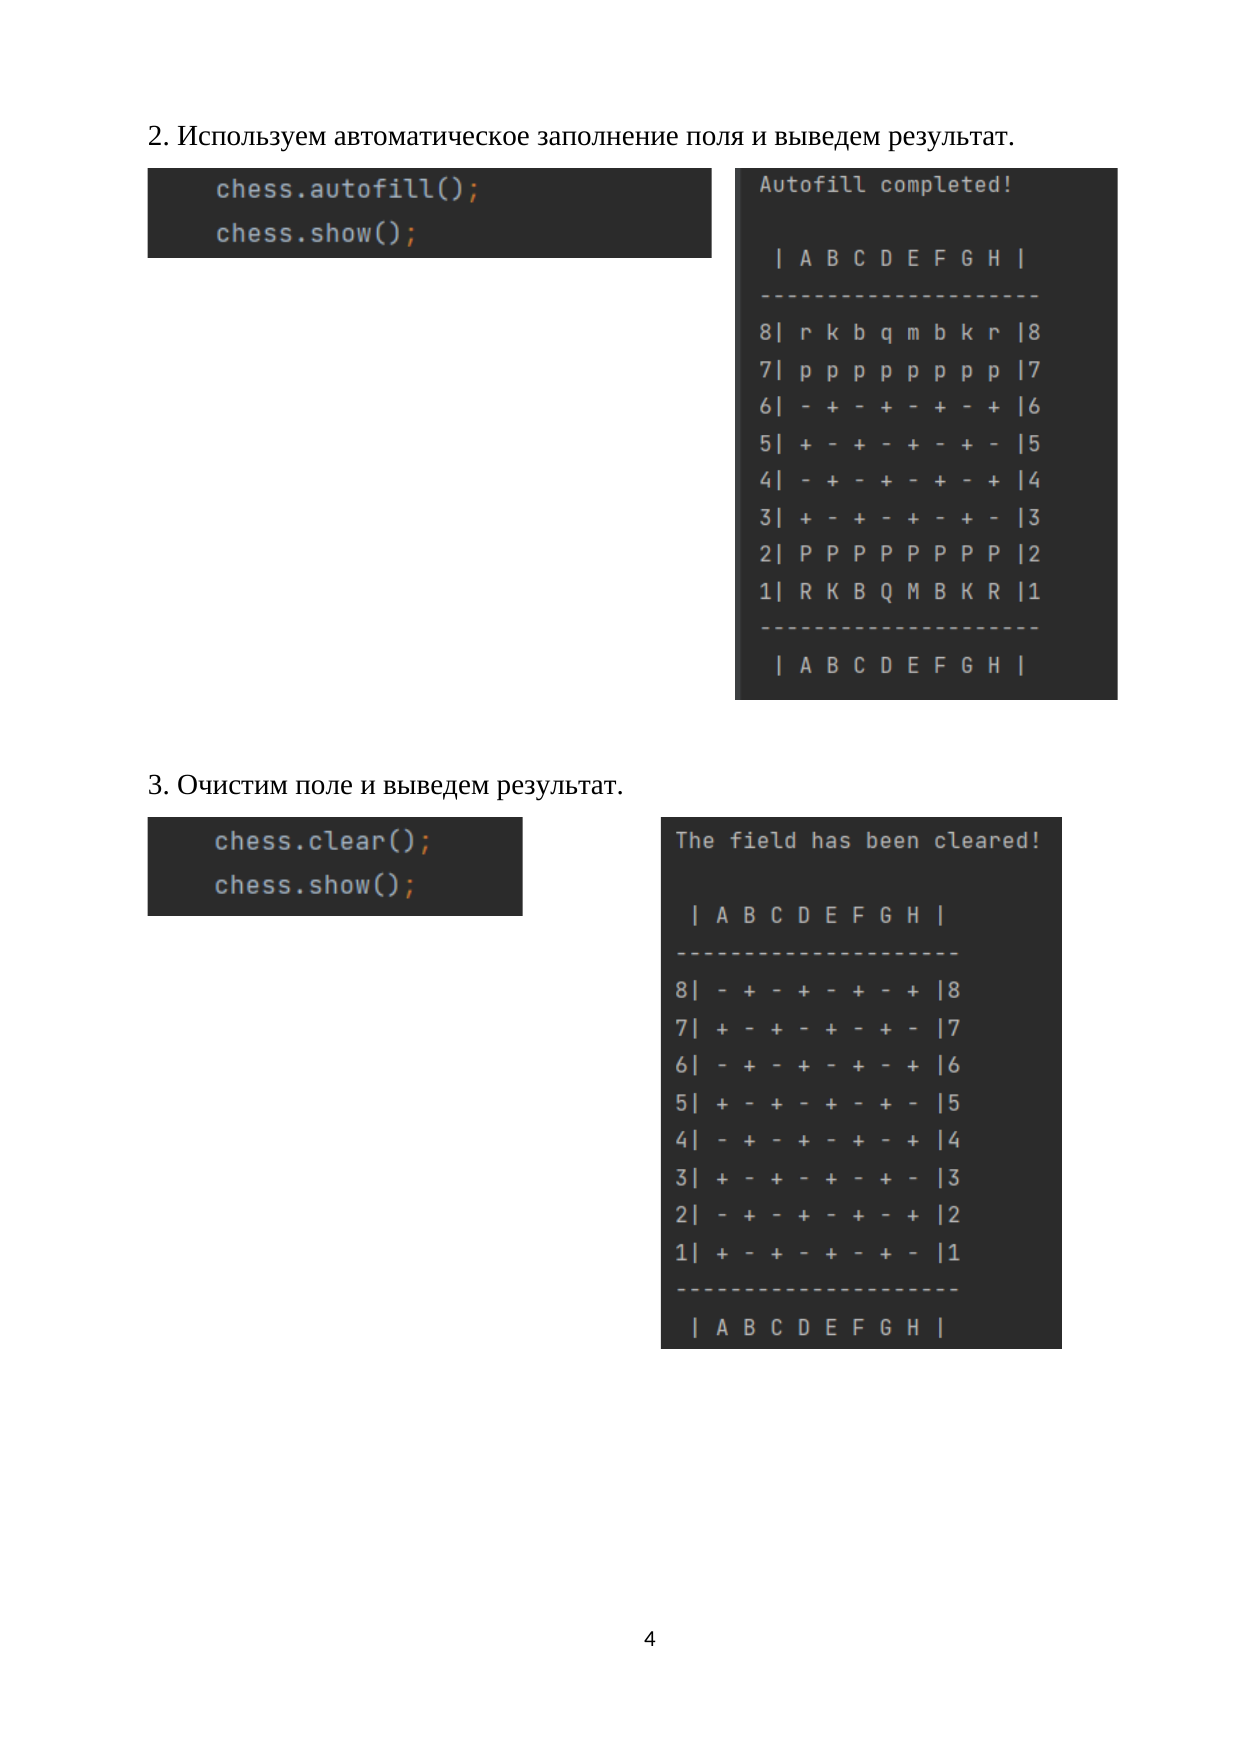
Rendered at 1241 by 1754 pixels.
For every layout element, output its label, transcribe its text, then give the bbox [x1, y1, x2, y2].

table_header [136, 817, 649, 1365]
list Очистим поле и выведем результат. [148, 767, 1152, 800]
list Используем автоматическое заполнение поля и выведем результат. [148, 118, 1152, 152]
picture [147, 168, 712, 258]
picture [147, 817, 523, 916]
table_header [724, 169, 1163, 717]
table_header [136, 169, 724, 717]
picture [735, 168, 1118, 700]
picture [660, 817, 1062, 1349]
table_header [650, 817, 1163, 1365]
